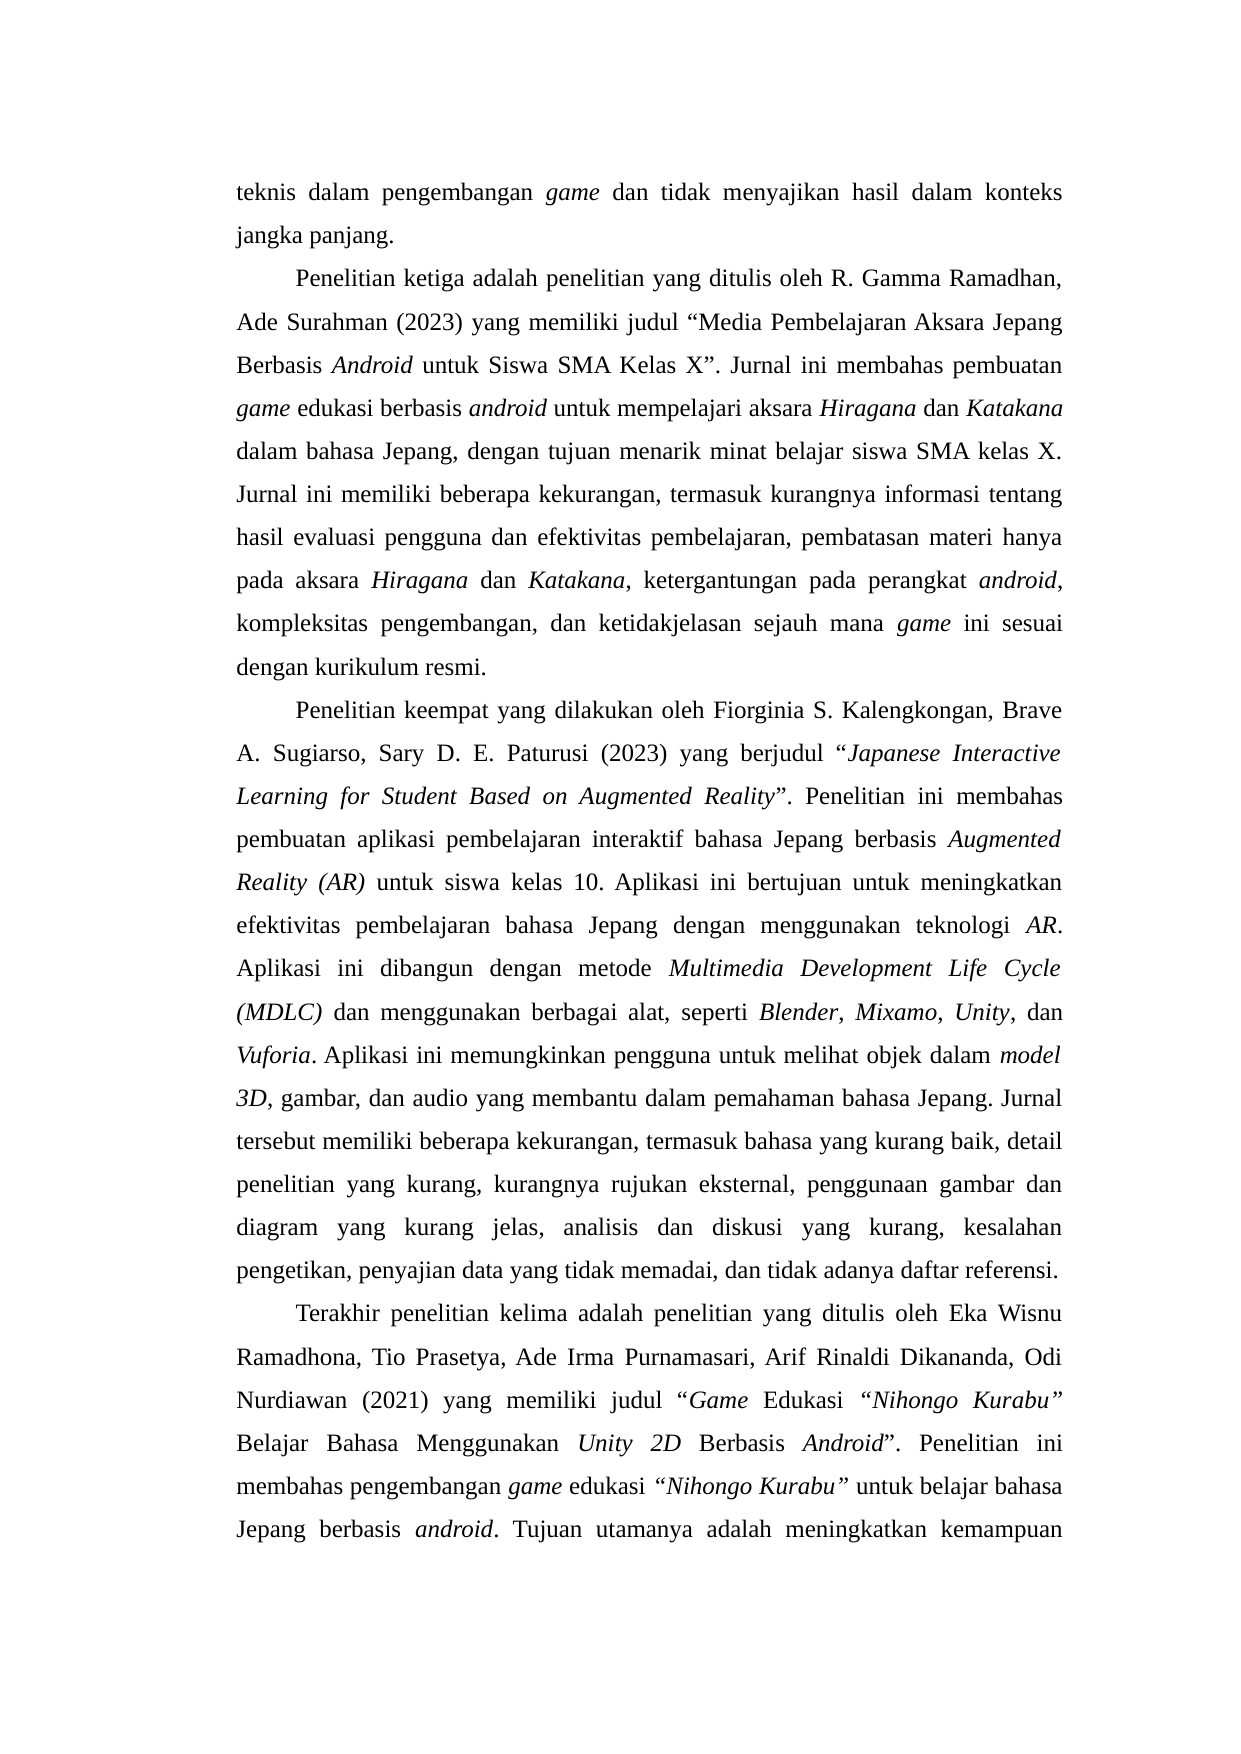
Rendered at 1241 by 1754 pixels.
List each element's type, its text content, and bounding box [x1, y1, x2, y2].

text Penelitian ketiga adalah penelitian yang ditulis oleh R. Gamma Ramadhan, Ade Surahman (2023) yang memiliki judul “Media Pembelajaran Aksara Jepang Berbasis Android untuk Siswa SMA Kelas X”. Jurnal ini membahas pembuatan game edukasi berbasis android untuk mempelajari aksara Hiragana dan Katakana dalam bahasa Jepang, dengan tujuan menarik minat belajar siswa SMA kelas X. Jurnal ini memiliki beberapa kekurangan, termasuk kurangnya informasi tentang hasil evaluasi pengguna dan efektivitas pembelajaran, pembatasan materi hanya pada aksara Hiragana dan Katakana, ketergantungan pada perangkat android, kompleksitas pengembangan, dan ketidakjelasan sejauh mana game ini sesuai dengan kurikulum resmi. [236, 263, 1063, 680]
text Penelitian keempat yang dilakukan oleh Fiorginia S. Kalengkongan, Brave A. Sugiarso, Sary D. E. Paturusi (2023) yang berjudul “Japanese Interactive Learning for Student Based on Augmented Reality”. Penelitian ini membahas pembuatan aplikasi pembelajaran interaktif bahasa Jepang berbasis Augmented Reality (AR) untuk siswa kelas 10. Aplikasi ini bertujuan untuk meningkatkan efektivitas pembelajaran bahasa Jepang dengan menggunakan teknologi AR. Aplikasi ini dibangun dengan metode Multimedia Development Life Cycle (MDLC) dan menggunakan berbagai alat, seperti Blender, Mixamo, Unity, dan Vuforia. Aplikasi ini memungkinkan pengguna untuk melihat objek dalam model 3D, gambar, dan audio yang membantu dalam pemahaman bahasa Jepang. Jurnal tersebut memiliki beberapa kekurangan, termasuk bahasa yang kurang baik, detail penelitian yang kurang, kurangnya rujukan eksternal, penggunaan gambar dan diagram yang kurang jelas, analisis dan diskusi yang kurang, kesalahan pengetikan, penyajian data yang tidak memadai, dan tidak adanya daftar referensi. [236, 695, 1063, 1284]
